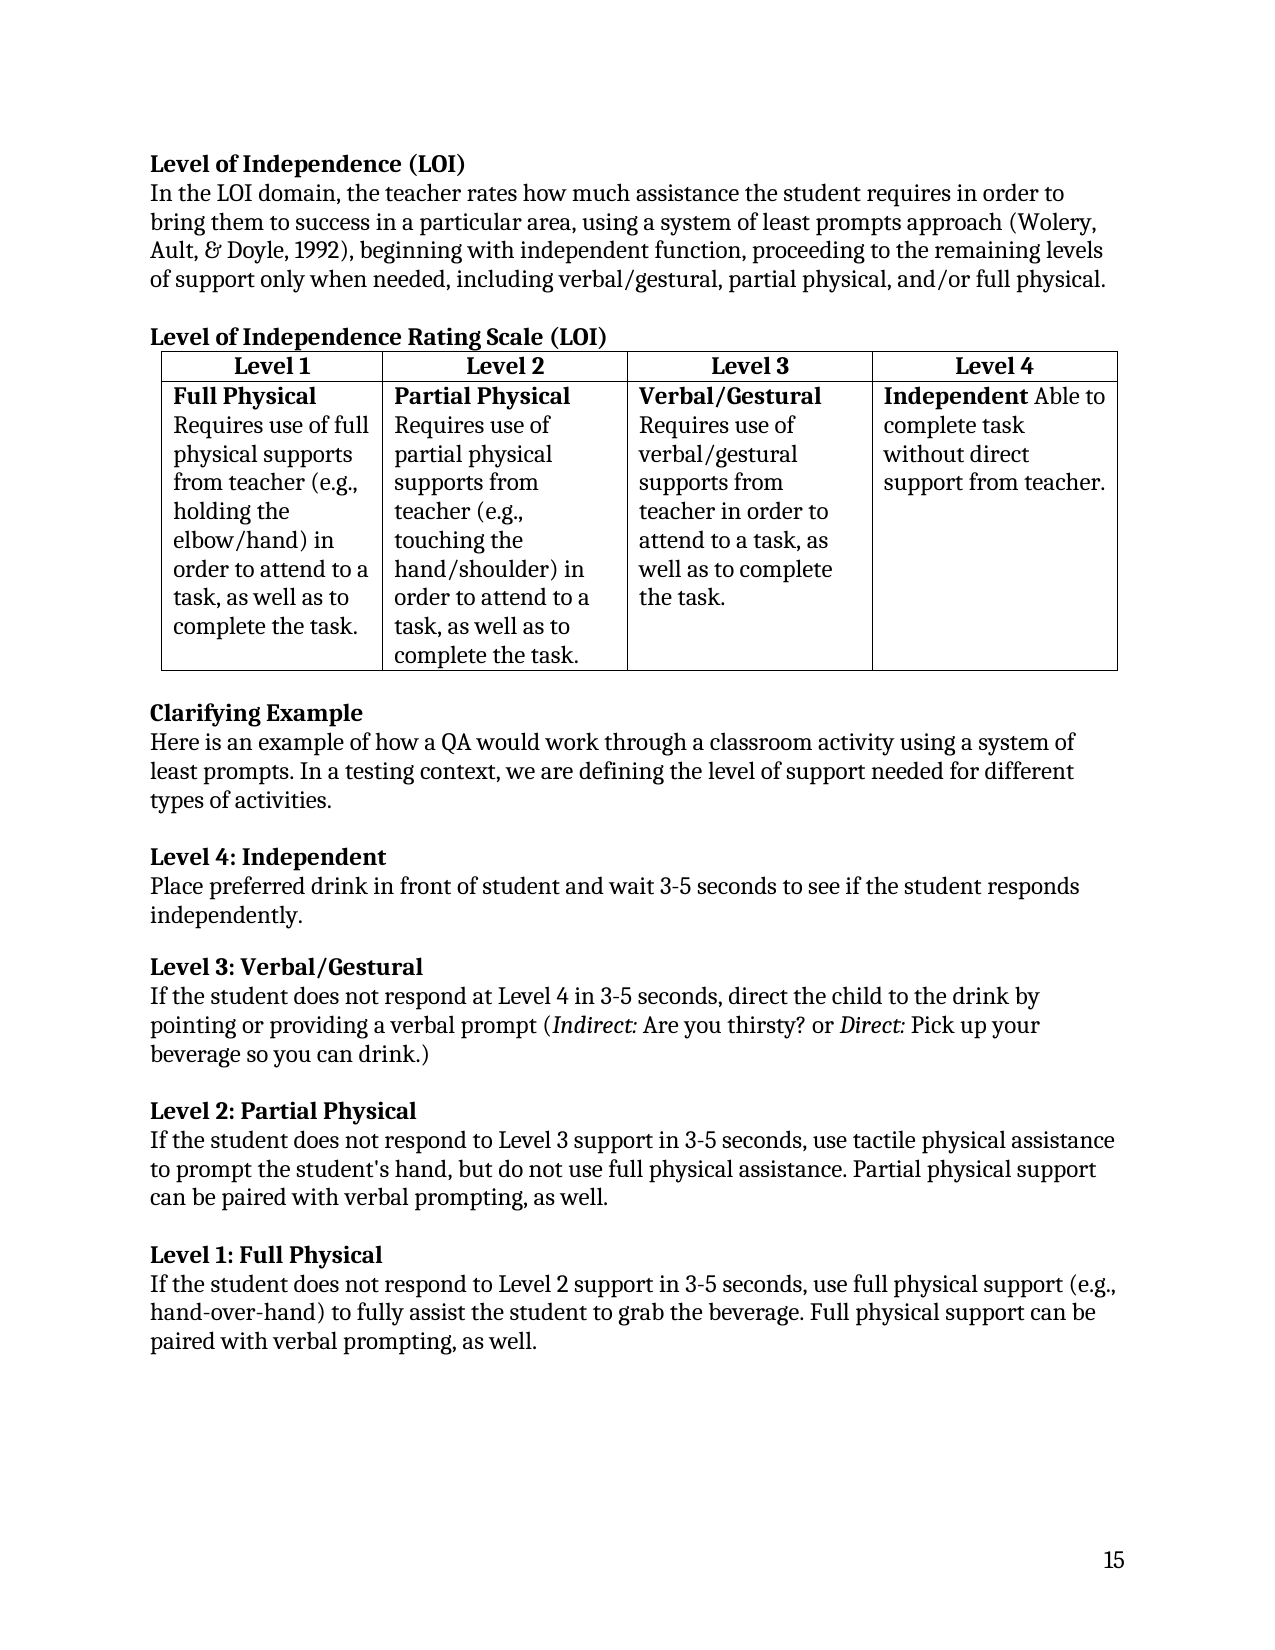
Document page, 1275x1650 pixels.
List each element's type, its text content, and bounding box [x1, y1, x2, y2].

text If the student does not respond to Level 3 support in 3-5 seconds, use tactile physical assistance to prompt the student's hand, but do not use full physical assistance. Partial physical support can be paired with verbal prompting, as well. [150, 1126, 1125, 1212]
table_cell Partial Physical Requires use of partial physical supports from teacher (e.g., touching the hand/shoulder) in order to attend to a task, as well as to complete the task. [383, 382, 627, 669]
text Place preferred drink in front of student and wait 3-5 seconds to see if the student responds independently. [150, 872, 1125, 929]
text If the student does not respond at Level 4 in 3-5 seconds, direct the child to the drink by pointing or providing a verbal prompt (Indirect: Are you thirsty? or Direct: Pick up your beverage so you can drink.) [150, 982, 1125, 1068]
text Level of Independence Rating Scale (LOI) [150, 322, 1125, 351]
table_header Level 1 [162, 352, 382, 381]
text Level 3: Verbal/Gestural [150, 953, 1125, 982]
table_cell Independent Able to complete task without direct support from teacher. [873, 382, 1117, 669]
table_header Level 2 [383, 352, 627, 381]
text Level 2: Partial Physical [150, 1068, 1125, 1126]
table_cell Verbal/Gestural Requires use of verbal/gestural supports from teacher in order to attend to a task, as well as to complete the task. [628, 382, 872, 669]
text Clarifying Example [150, 699, 1125, 728]
text Level 1: Full Physical [150, 1241, 1125, 1269]
text If the student does not respond to Level 2 support in 3-5 seconds, use full physical support (e.g., hand-over-hand) to fully assist the student to grab the beverage. Full physical support can be paired with verbal prompting, as well. [150, 1269, 1125, 1356]
text Here is an example of how a QA would work through a classroom activity using a system of least prompts. In a testing context, we are defining the level of support needed for different types of activities. [150, 728, 1125, 814]
table_cell Full Physical Requires use of full physical supports from teacher (e.g., holding the elbow/hand) in order to attend to a task, as well as to complete the task. [162, 382, 382, 669]
text Level of Independence (LOI) [150, 150, 1125, 179]
text In the LOI domain, the teacher rates how much assistance the student requires in order to bring them to success in a particular area, using a system of least prompts approach (Wolery, Ault, & Doyle, 1992), beginning with independent function, proceeding to the remaining levels of support only when needed, including verbal/gestural, partial physical, and/or full physical. [150, 179, 1125, 294]
table_header Level 4 [873, 352, 1117, 381]
text Level 4: Independent [150, 843, 1125, 872]
table_header Level 3 [628, 352, 872, 381]
